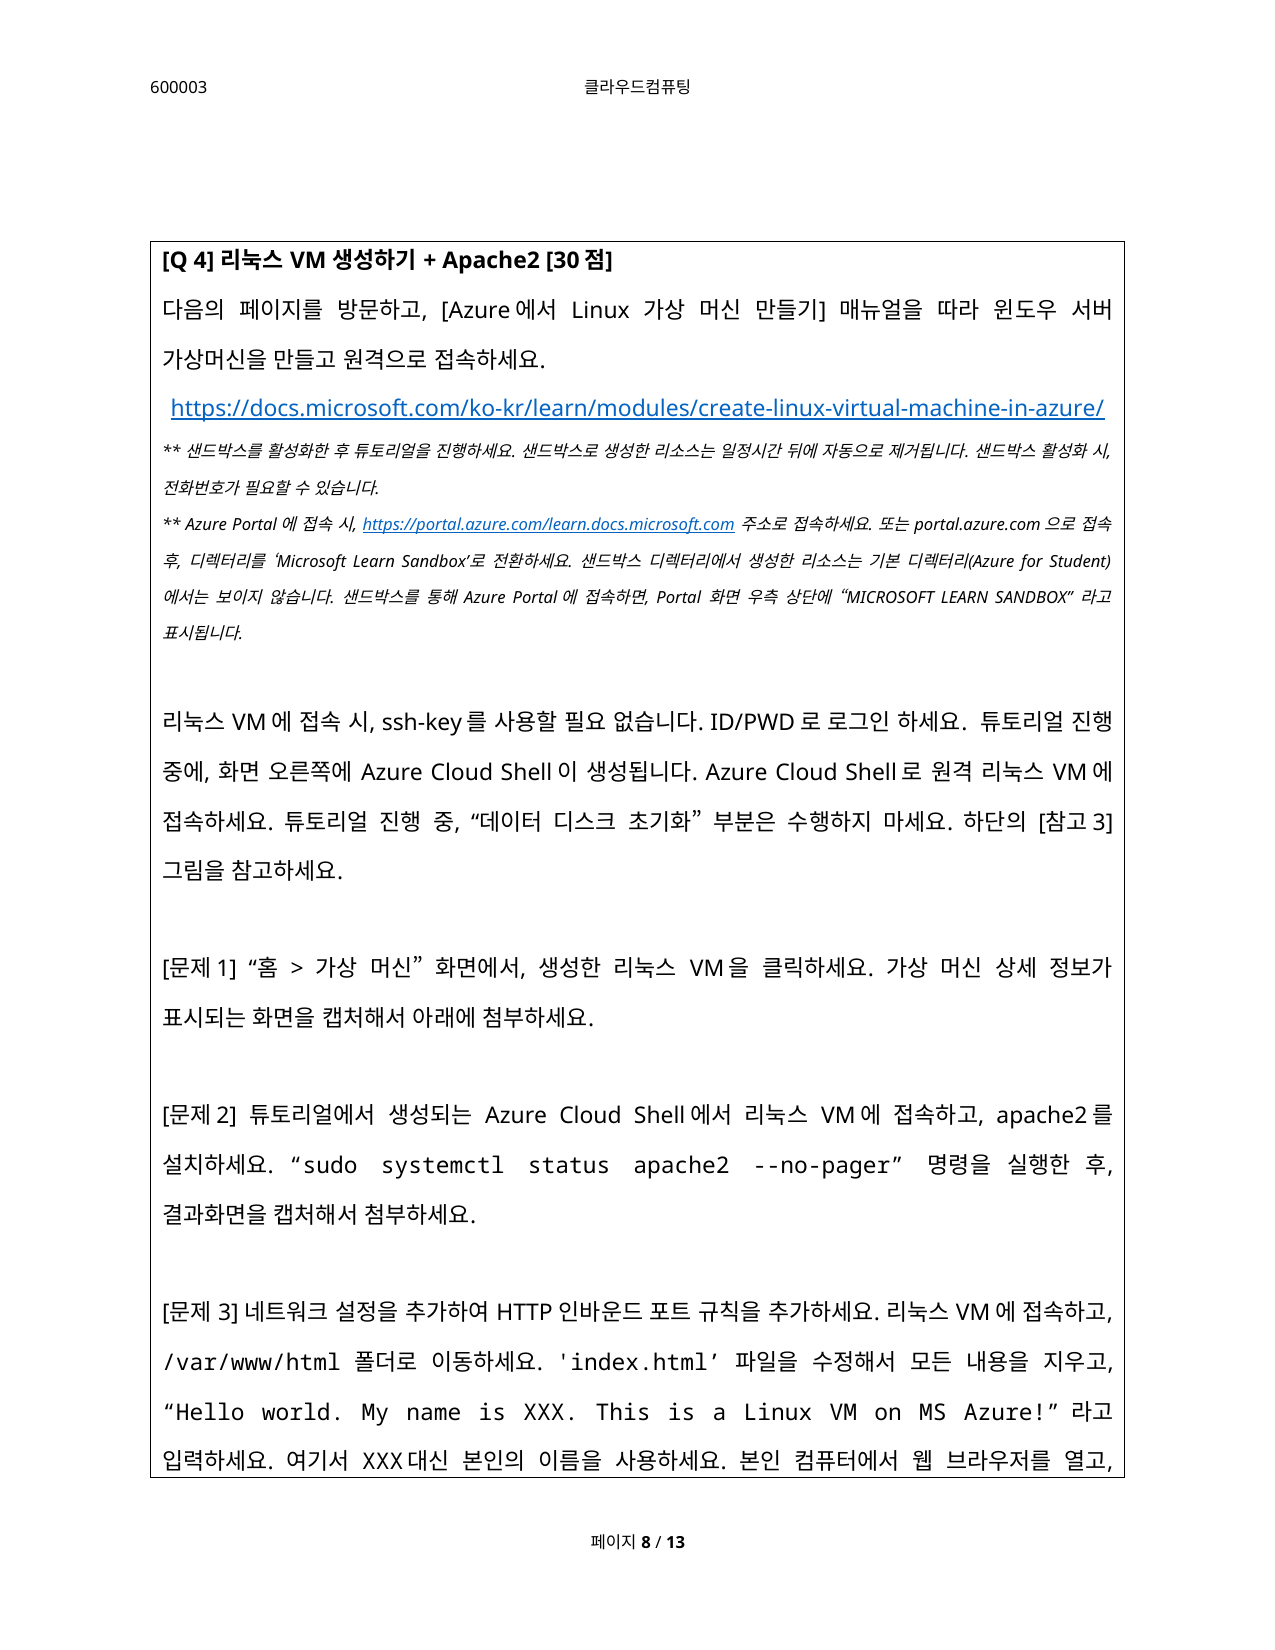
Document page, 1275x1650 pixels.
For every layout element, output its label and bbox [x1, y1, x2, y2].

table_header [151, 242, 1124, 1477]
